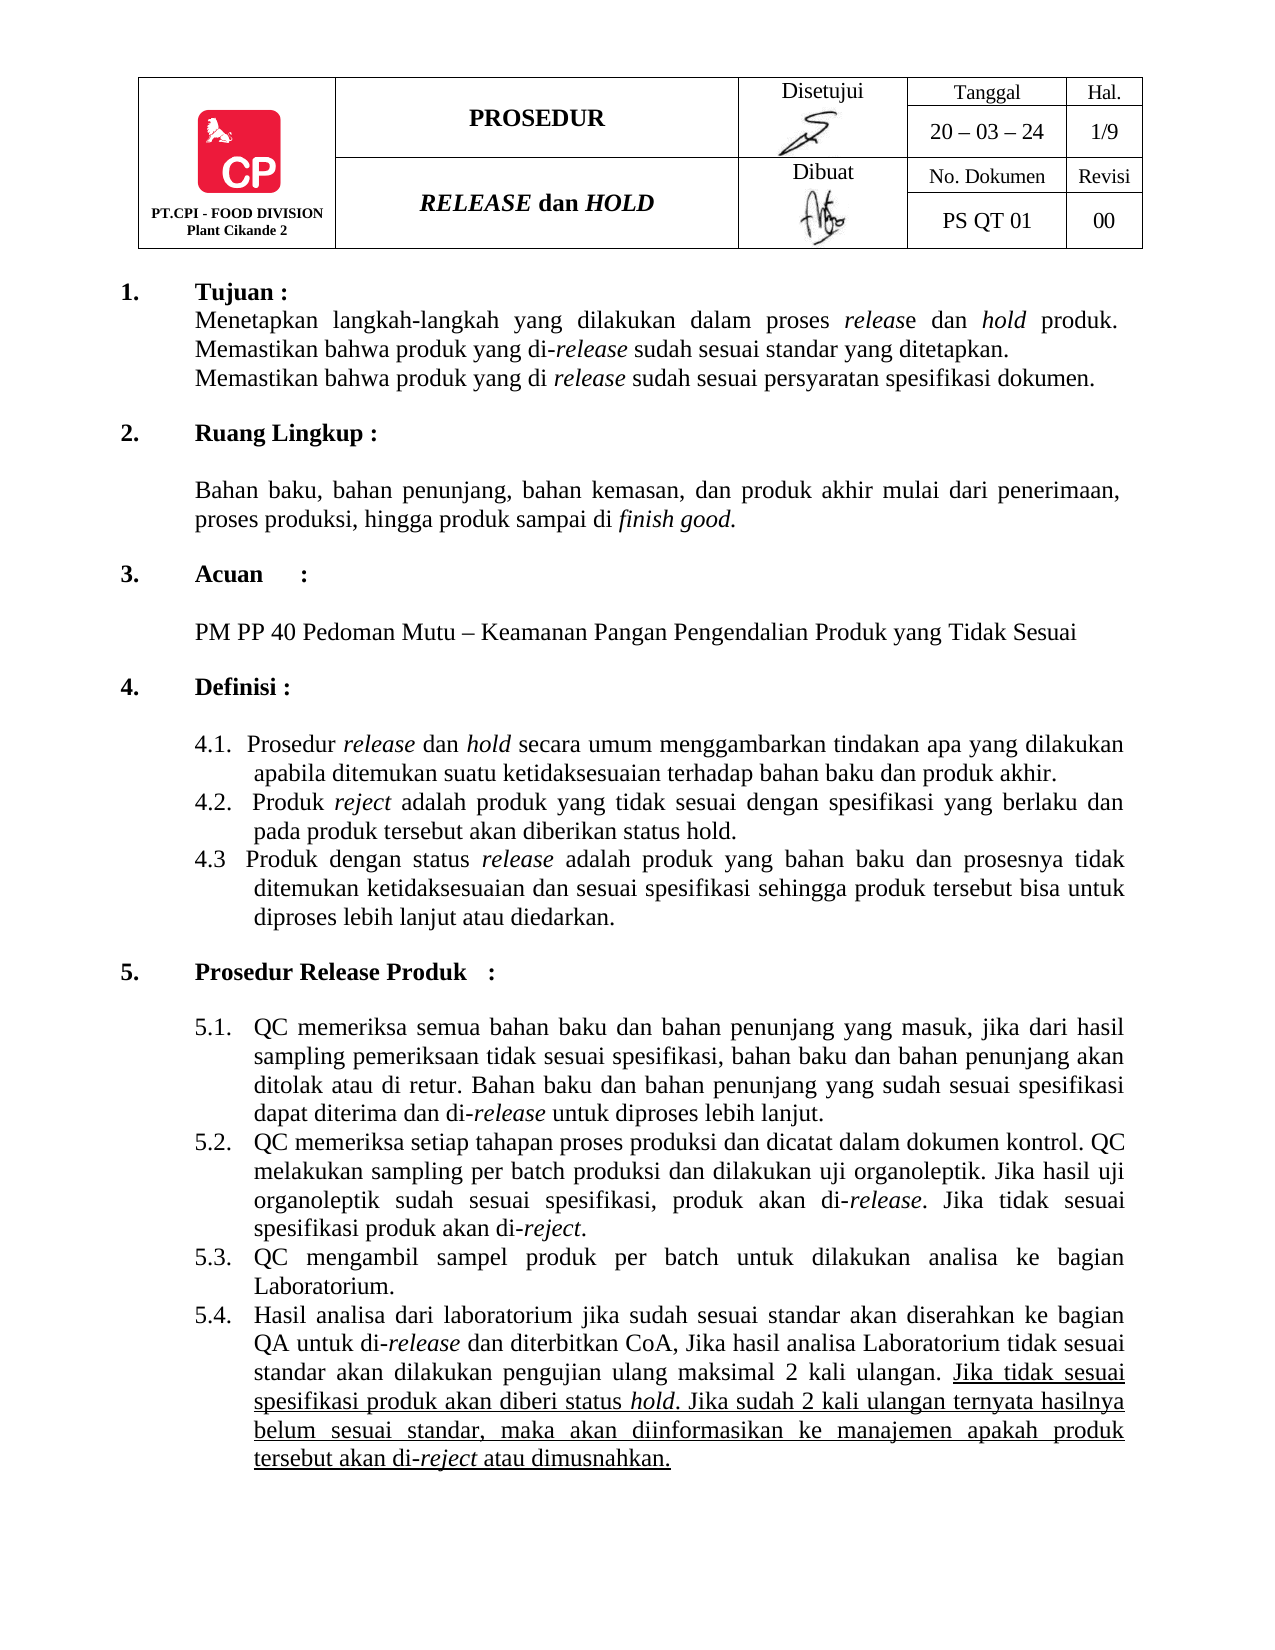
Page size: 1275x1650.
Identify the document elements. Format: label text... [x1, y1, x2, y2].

picture [775, 107, 843, 157]
subtitle Definisi : [120, 672, 1219, 701]
subtitle Prosedur Release Produk : [120, 957, 1219, 986]
text Menetapkan langkah-langkah yang dilakukan dalam proses release dan hold produk. Memastikan bahwa produk yang di-release sudah sesuai standar yang ditetapkan. [194, 305, 1219, 363]
table_cell 20 – 03 – 24 [908, 106, 1066, 157]
list QC memeriksa semua bahan baku dan bahan penunjang yang masuk, jika dari hasil sampling pemeriksaan tidak sesuai spesifikasi, bahan baku dan bahan penunjang akan ditolak atau di retur. Bahan baku dan bahan penunjang yang sudah sesuai spesifikasi dapat diterima dan di-release untuk diproses lebih lanjut. [194, 1012, 1125, 1127]
subtitle Ruang Lingkup : [120, 418, 1219, 447]
table_header Disetujui [739, 78, 907, 157]
table_cell PS QT 01 [908, 193, 1066, 248]
list Produk reject adalah produk yang tidak sesuai dengan spesifikasi yang berlaku dan pada produk tersebut akan diberikan status hold. [194, 787, 1125, 844]
subtitle Acuan : [120, 559, 1219, 588]
list Prosedur release dan hold secara umum menggambarkan tindakan apa yang dilakukan apabila ditemukan suatu ketidaksesuaian terhadap bahan baku dan produk akhir. [194, 729, 1125, 787]
text 4.3 Produk dengan status release adalah produk yang bahan baku dan prosesnya tidak ditemukan ketidaksesuaian dan sesuai spesifikasi sehingga produk tersebut bisa untuk diproses lebih lanjut atau diedarkan. [194, 844, 1126, 931]
table_cell 00 [1067, 193, 1142, 248]
text Bahan baku, bahan penunjang, bahan kemasan, dan produk akhir mulai dari penerimaan, proses produksi, hingga produk sampai di finish good. [194, 475, 1182, 533]
table_header PT.CPI - FOOD DIVISION Plant Cikande 2 [139, 78, 335, 248]
table_cell No. Dokumen [908, 158, 1066, 192]
subtitle Tujuan : [120, 277, 1219, 305]
text PM PP 40 Pedoman Mutu – Keamanan Pangan Pengendalian Produk yang Tidak Sesuai [194, 617, 1219, 646]
picture [798, 188, 849, 248]
list QC memeriksa setiap tahapan proses produksi dan dicatat dalam dokumen kontrol. QC melakukan sampling per batch produksi dan dilakukan uji organoleptik. Jika hasil uji organoleptik sudah sesuai spesifikasi, produk akan di-release. Jika tidak sesuai spesifikasi produk akan di-reject. [194, 1127, 1126, 1242]
table_header Hal. [1067, 78, 1142, 105]
table_header Tanggal [908, 78, 1066, 105]
table_cell Revisi [1067, 158, 1142, 192]
table_header PROSEDUR [336, 78, 738, 157]
table_cell 1/9 [1067, 106, 1142, 157]
list QC mengambil sampel produk per batch untuk dilakukan analisa ke bagian Laboratorium. [194, 1242, 1125, 1300]
table_cell Dibuat [739, 158, 907, 248]
text Memastikan bahwa produk yang di release sudah sesuai persyaratan spesifikasi dokumen. [194, 363, 1219, 392]
list Hasil analisa dari laboratorium jika sudah sesuai standar akan diserahkan ke bagian QA untuk di-release dan diterbitkan CoA, Jika hasil analisa Laboratorium tidak sesuai standar akan dilakukan pengujian ulang maksimal 2 kali ulangan. Jika tidak sesuai spesifikasi produk akan diberi status hold. Jika sudah 2 kali ulangan ternyata hasilnya belum sesuai standar, maka akan diinformasikan ke manajemen apakah produk tersebut akan di-reject atau dimusnahkan. [194, 1300, 1125, 1472]
picture [197, 109, 281, 193]
table_cell RELEASE dan HOLD [336, 158, 738, 248]
